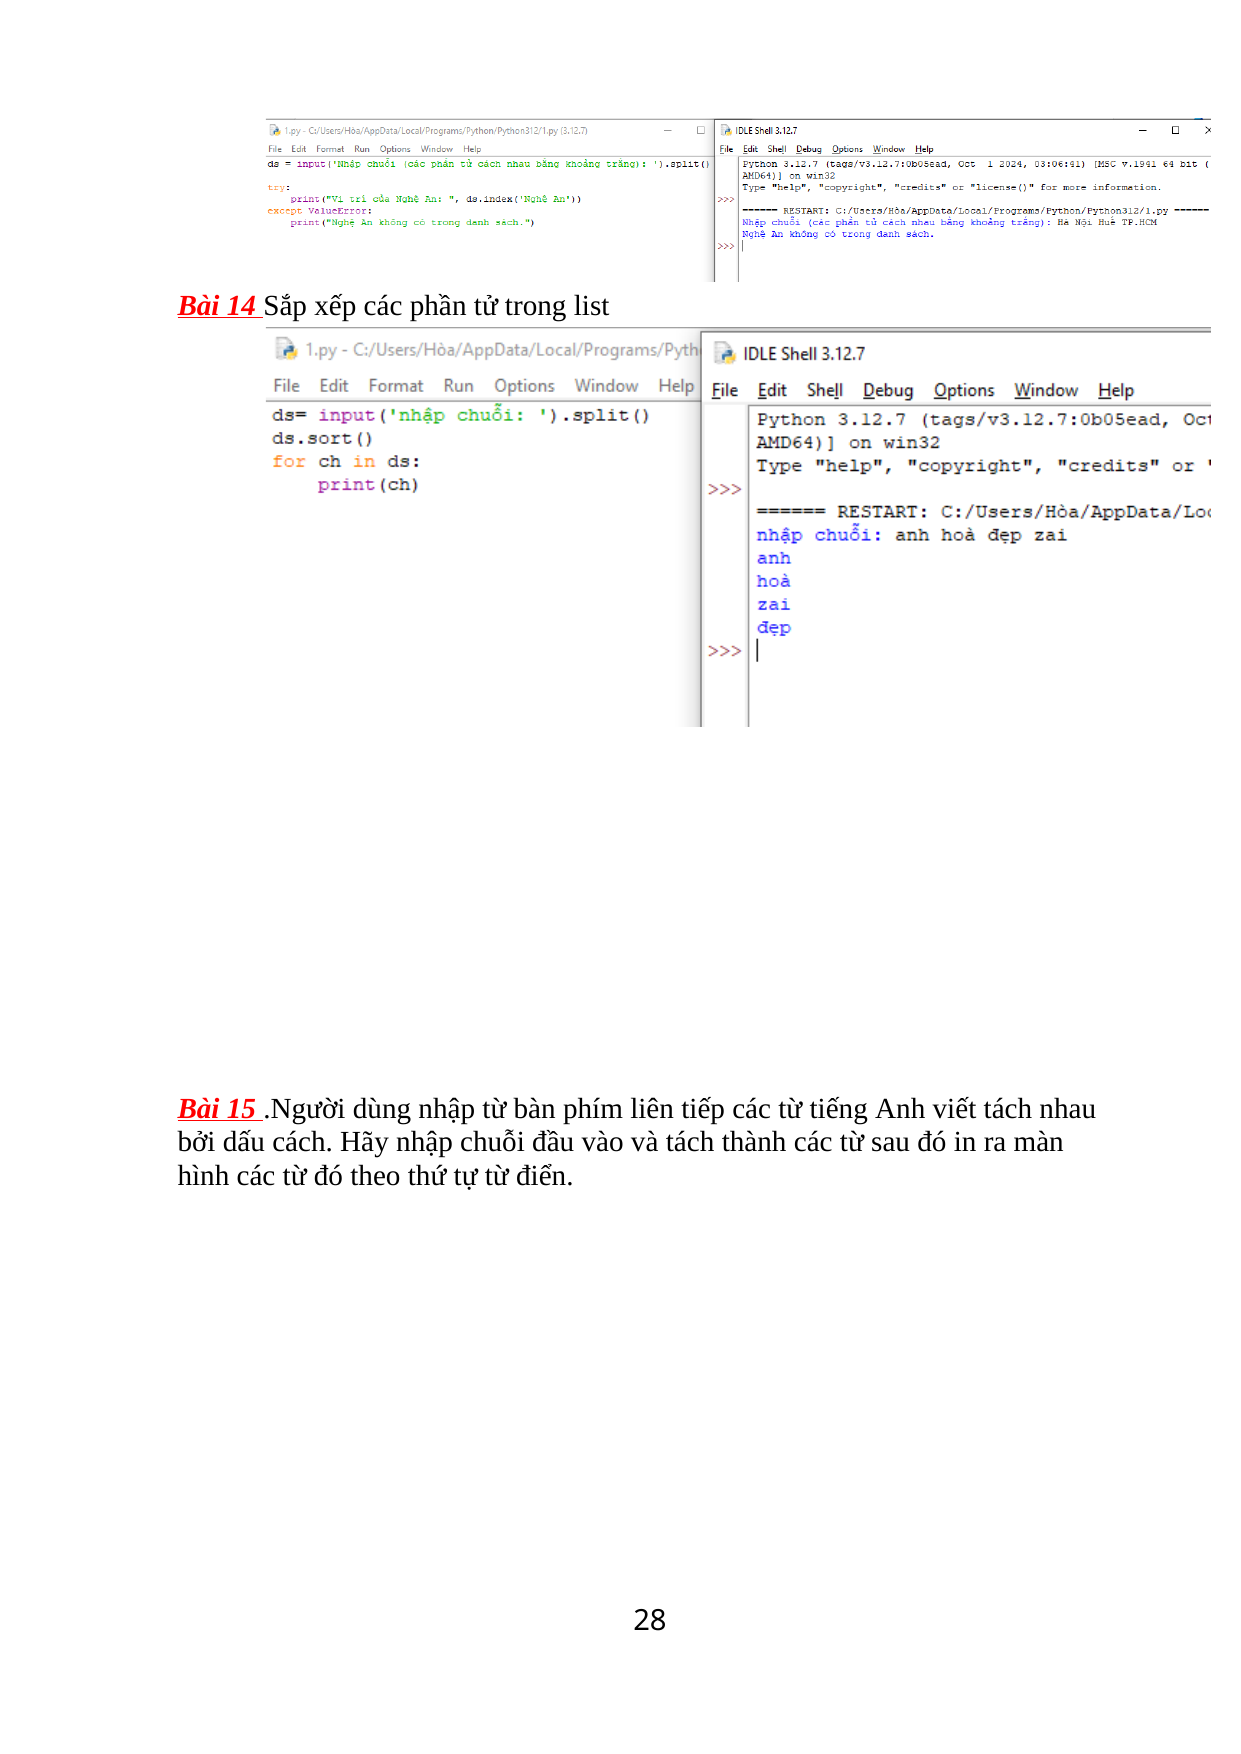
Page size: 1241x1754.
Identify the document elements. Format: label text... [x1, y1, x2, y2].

picture [265, 327, 1211, 727]
text Bài 14 Sắp xếp các phần tử trong list [177, 288, 1122, 321]
text Bài 15 .Người dùng nhập từ bàn phím liên tiếp các từ tiếng Anh viết tách nhau bởi dấu cách. Hãy nhập chuỗi đầu vào và tách thành các từ sau đó in ra màn hình các từ đó theo thứ tự từ điển. [177, 1091, 1122, 1191]
picture [265, 118, 1211, 282]
